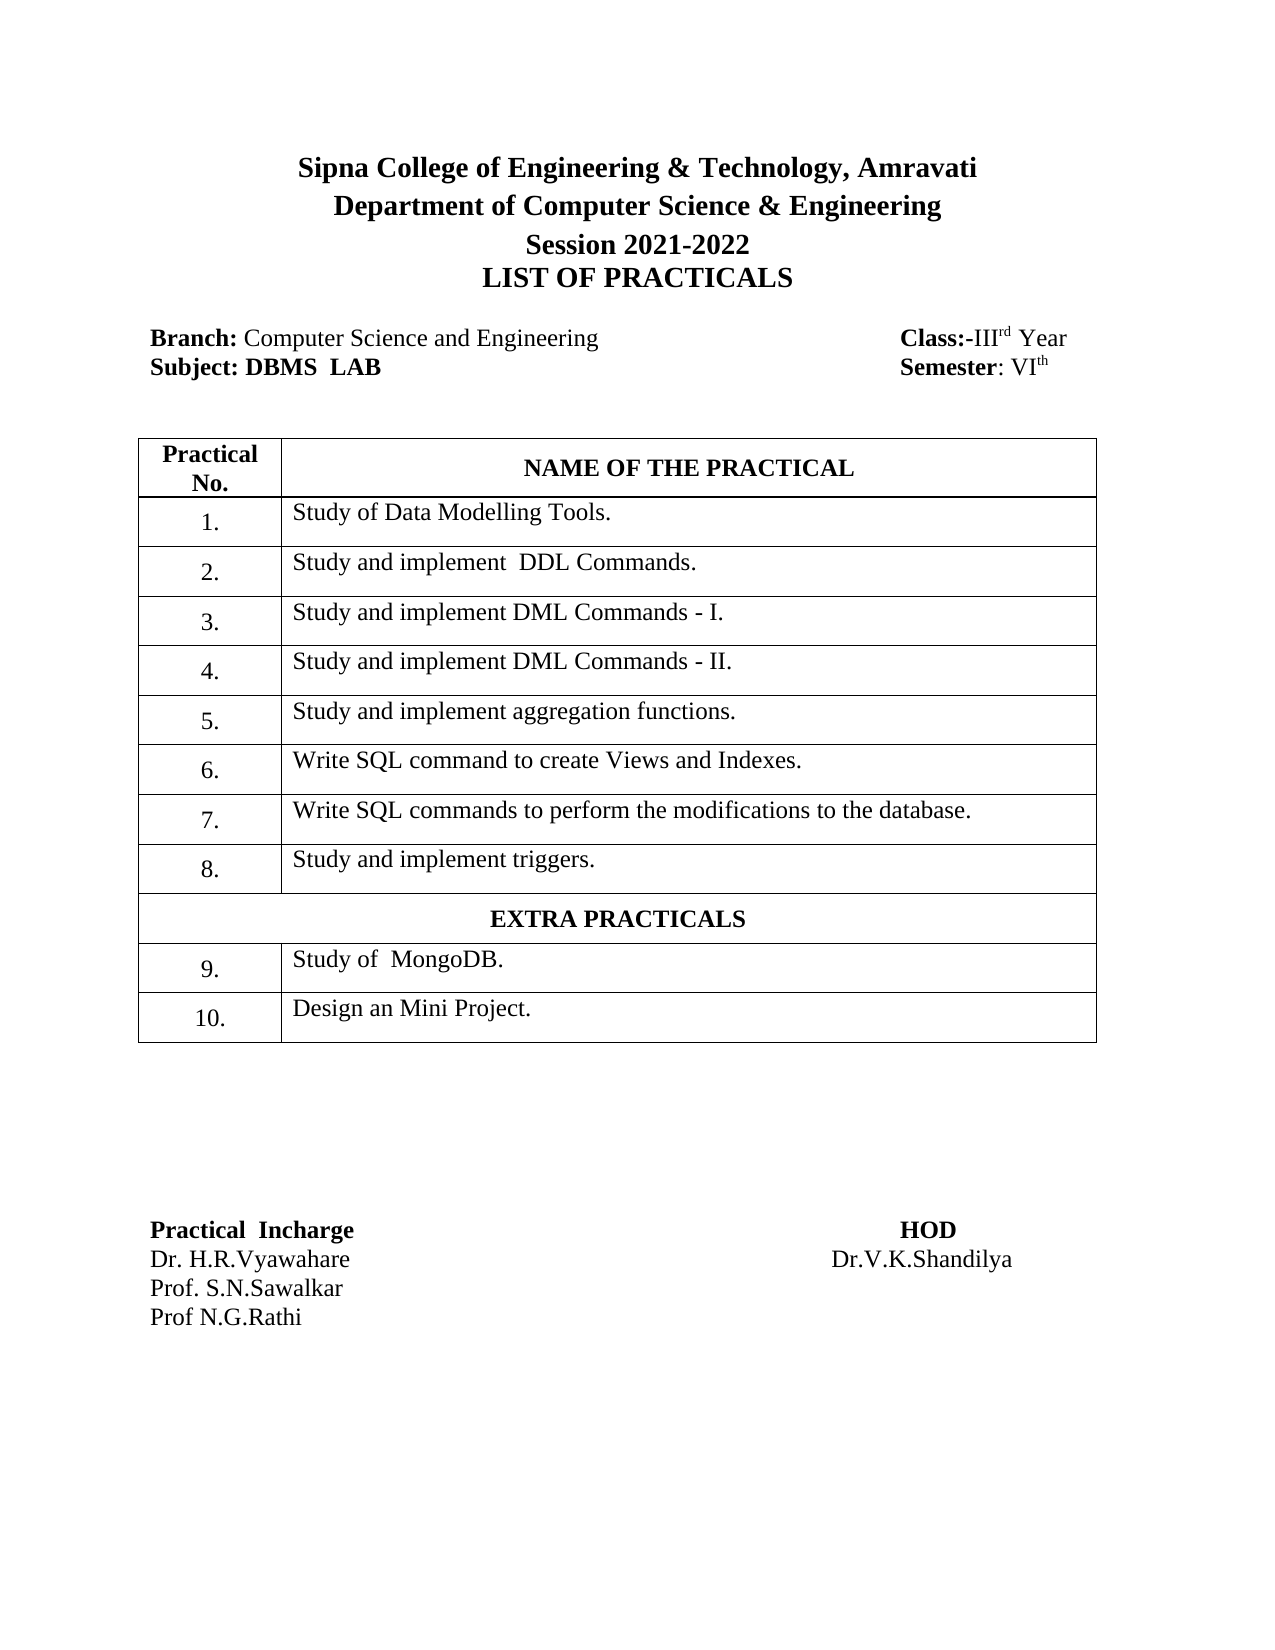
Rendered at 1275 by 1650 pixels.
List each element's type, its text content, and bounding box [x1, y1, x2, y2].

table_header Practical No. [139, 439, 281, 496]
table_cell Study of MongoDB. [282, 944, 1096, 992]
table_cell 8. [139, 845, 281, 893]
text Dr. H.R.Vyawahare Dr.V.K.Shandilya [150, 1244, 1125, 1273]
table_cell Design an Mini Project. [282, 993, 1096, 1042]
text Department of Computer Science & Engineering [150, 188, 1125, 222]
table_cell 4. [139, 646, 281, 695]
text LIST OF PRACTICALS [150, 261, 1125, 294]
table_header NAME OF THE PRACTICAL [282, 439, 1096, 496]
text Sipna College of Engineering & Technology, Amravati [150, 150, 1125, 183]
table_cell 5. [139, 696, 281, 744]
table_cell Study and implement aggregation functions. [282, 696, 1096, 744]
table_cell 1. [139, 498, 281, 546]
table_cell 10. [139, 993, 281, 1042]
table_cell Study and implement DML Commands - I. [282, 597, 1096, 645]
table_cell EXTRA PRACTICALS [139, 894, 1096, 943]
table_cell Study and implement DDL Commands. [282, 547, 1096, 596]
text Practical Incharge HOD [150, 1215, 1125, 1244]
table_cell 7. [139, 795, 281, 843]
text Prof. S.N.Sawalkar [150, 1273, 1125, 1302]
table_cell Write SQL command to create Views and Indexes. [282, 745, 1096, 794]
table_cell Write SQL commands to perform the modifications to the database. [282, 795, 1096, 843]
text Branch: Computer Science and Engineering Class:-IIIrd Year [150, 323, 1125, 352]
table_cell 2. [139, 547, 281, 596]
table_cell Study of Data Modelling Tools. [282, 498, 1096, 546]
table_cell 9. [139, 944, 281, 992]
text Session 2021-2022 [150, 227, 1125, 261]
text Prof N.G.Rathi [150, 1302, 1125, 1330]
text Subject: DBMS LAB Semester: VIth [150, 352, 1125, 380]
table_cell 6. [139, 745, 281, 794]
table_cell Study and implement DML Commands - II. [282, 646, 1096, 695]
table_cell 3. [139, 597, 281, 645]
table_cell Study and implement triggers. [282, 845, 1096, 893]
